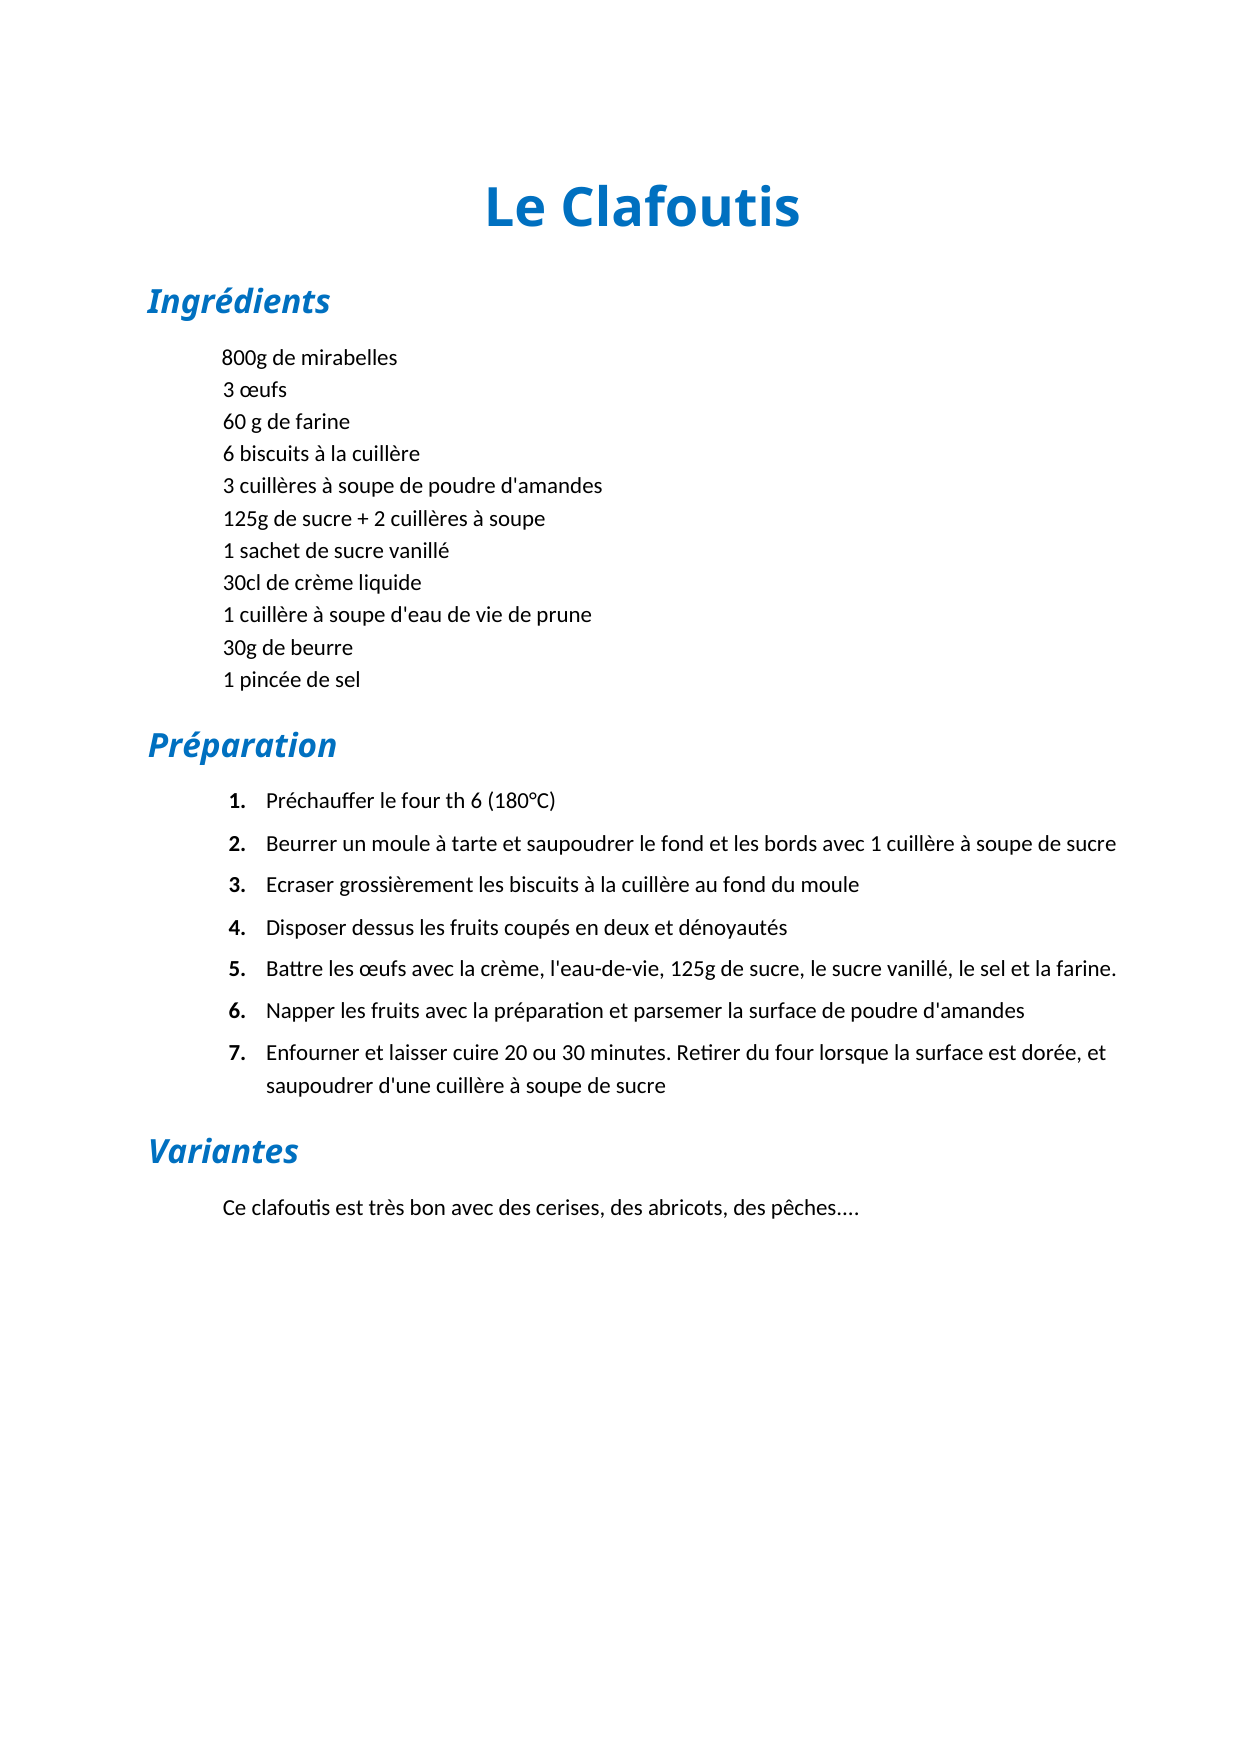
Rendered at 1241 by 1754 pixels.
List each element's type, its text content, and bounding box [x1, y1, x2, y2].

subtitle Préparation [148, 722, 1137, 767]
list Enfourner et laisser cuire 20 ou 30 minutes. Retirer du four lorsque la surface est dorée, et saupoudrer d'une cuillère à soupe de sucre [228, 1038, 1137, 1099]
text 6 biscuits à la cuillère [223, 439, 1137, 467]
text 60 g de farine [223, 407, 1137, 435]
text 125g de sucre + 2 cuillères à soupe [223, 504, 1137, 532]
text 1 cuillère à soupe d'eau de vie de prune [223, 600, 1137, 628]
list Napper les fruits avec la préparation et parsemer la surface de poudre d'amandes [228, 997, 1137, 1024]
text 1 pincée de sel [223, 665, 1137, 693]
list Préchauffer le four th 6 (180°C) [228, 787, 1137, 815]
list Disposer dessus les fruits coupés en deux et dénoyautés [228, 913, 1137, 941]
subtitle Variantes [148, 1128, 1137, 1173]
text 30cl de crème liquide [223, 568, 1137, 596]
text 800g de mirabelles [221, 343, 1137, 371]
subtitle Ingrédients [148, 278, 1137, 324]
text 3 œufs [223, 375, 1137, 403]
text 1 sachet de sucre vanillé [223, 536, 1137, 564]
text 30g de beurre [223, 633, 1137, 661]
text 3 cuillères à soupe de poudre d'amandes [223, 472, 1137, 500]
list Ecraser grossièrement les biscuits à la cuillère au fond du moule [228, 871, 1137, 899]
subtitle Le Clafoutis [148, 168, 1137, 242]
list Ce clafoutis est très bon avec des cerises, des abricots, des pêches.... [223, 1193, 1137, 1221]
list Battre les œufs avec la crème, l'eau-de-vie, 125g de sucre, le sucre vanillé, le sel et la farine. [228, 954, 1137, 983]
list Beurrer un moule à tarte et saupoudrer le fond et les bords avec 1 cuillère à soupe de sucre [228, 829, 1137, 857]
